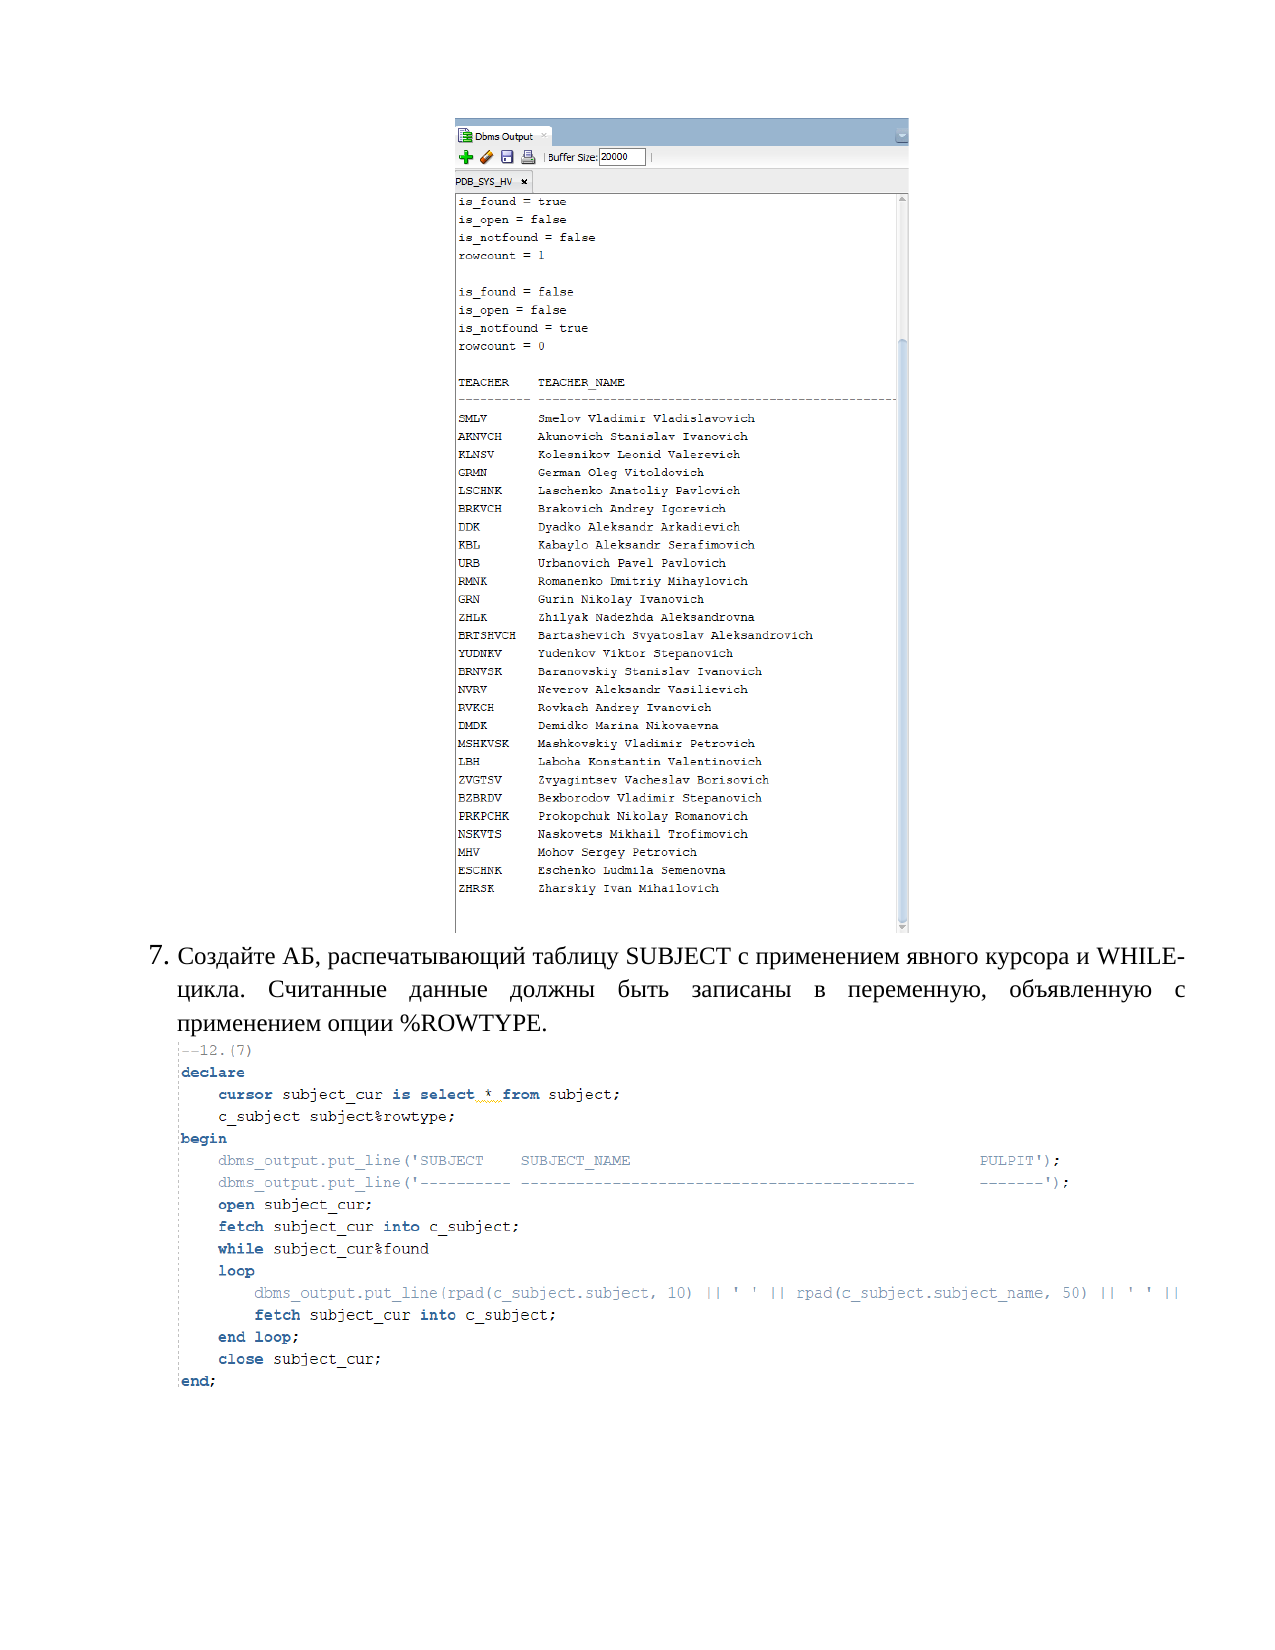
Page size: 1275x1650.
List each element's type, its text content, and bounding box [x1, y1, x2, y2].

picture [177, 1040, 1187, 1388]
list Создайте АБ, распечатывающий таблицу SUBJECT с применением явного курсора и WHILE-цикла. Считанные данные должны быть записаны в переменную, объявленную с применением опции %ROWTYPE. [177, 937, 1186, 1036]
picture [455, 118, 909, 933]
